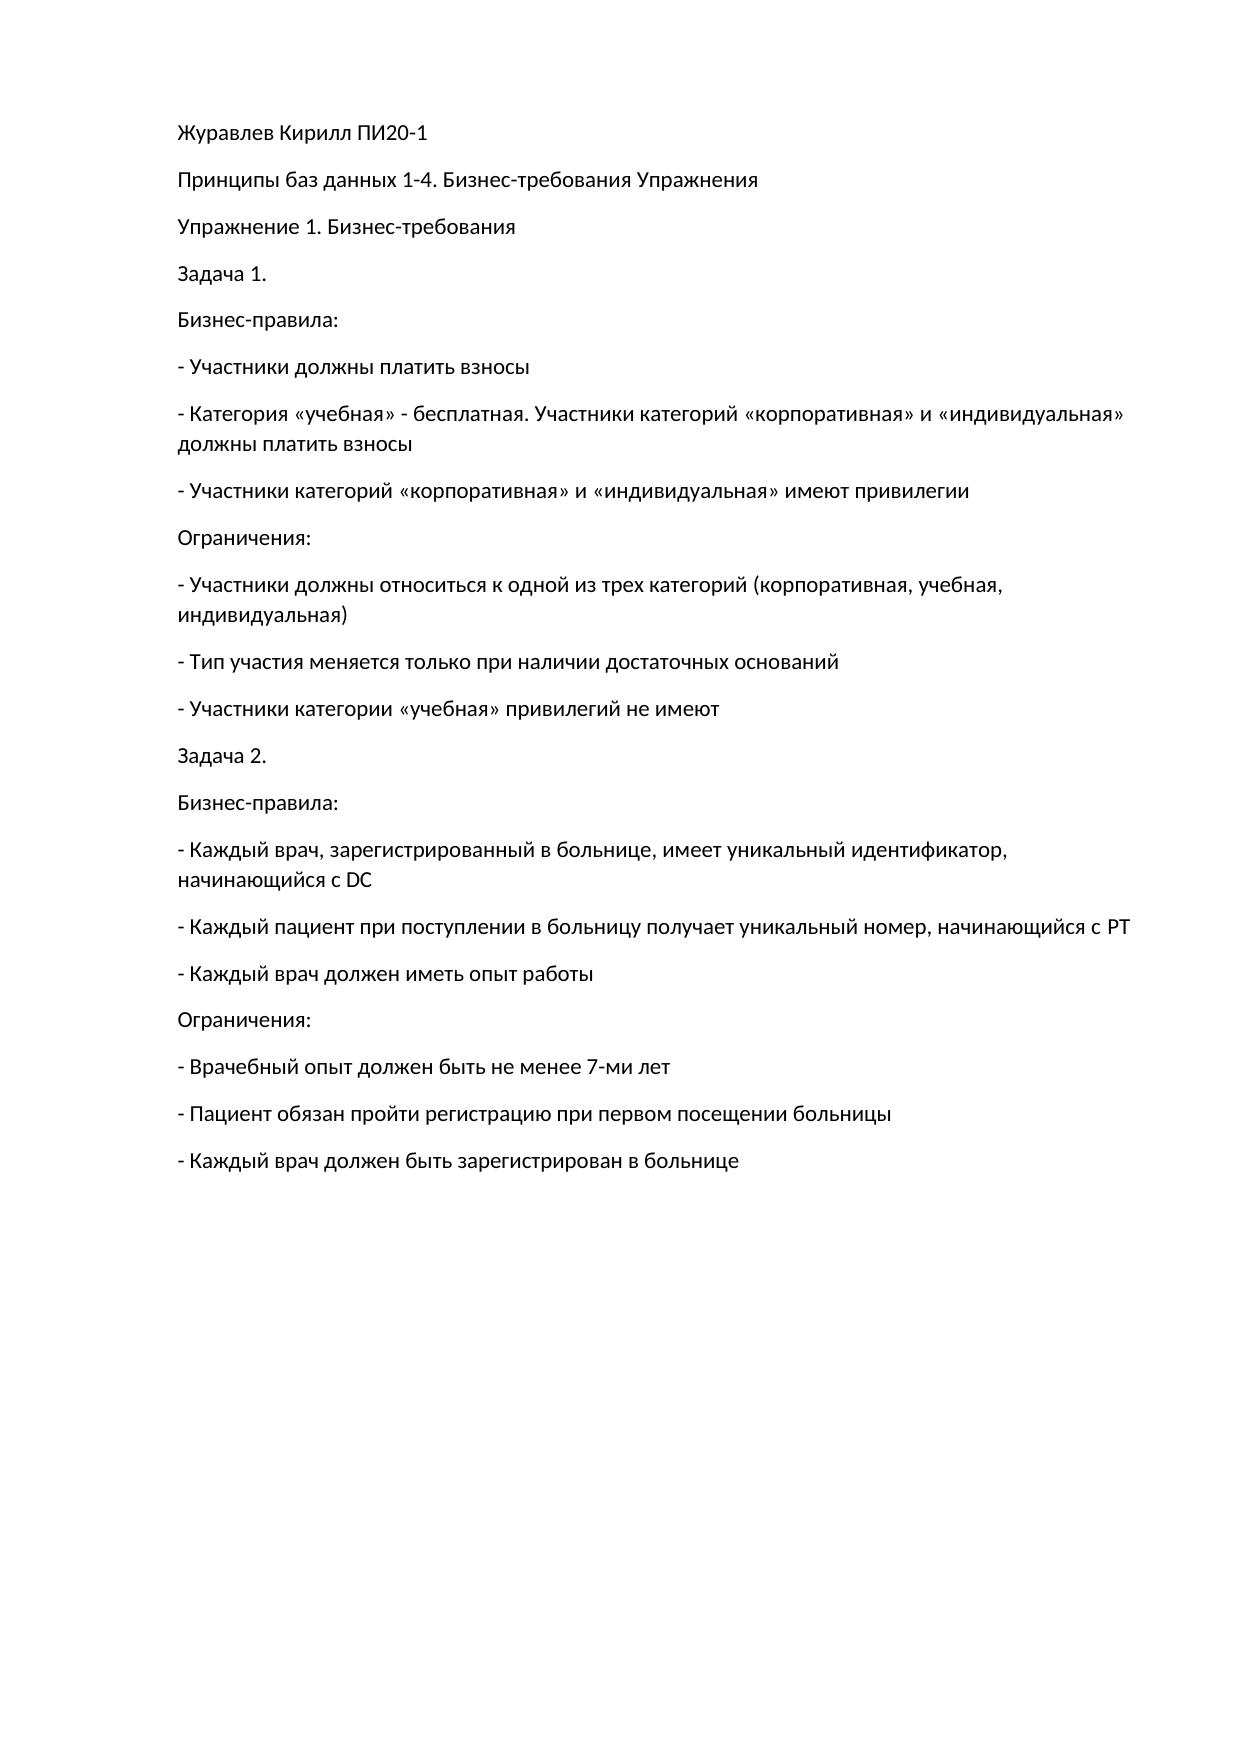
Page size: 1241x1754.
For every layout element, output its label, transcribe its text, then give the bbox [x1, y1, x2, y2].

text - Участники категории «учебная» привилегий не имеют [177, 694, 1152, 722]
text - Каждый врач, зарегистрированный в больнице, имеет уникальный идентификатор, начинающийся с DC [177, 835, 1152, 893]
text - Участники категорий «корпоративная» и «индивидуальная» имеют привилегии [177, 476, 1152, 504]
text - Пациент обязан пройти регистрацию при первом посещении больницы [177, 1099, 1152, 1127]
text Журавлев Кирилл ПИ20-1 [177, 118, 1152, 146]
text - Категория «учебная» - бесплатная. Участники категорий «корпоративная» и «индивидуальная» должны платить взносы [177, 399, 1152, 458]
text Ограничения: [177, 1006, 1152, 1034]
text - Каждый врач должен быть зарегистрирован в больнице [177, 1146, 1152, 1174]
text - Врачебный опыт должен быть не менее 7-ми лет [177, 1052, 1152, 1081]
text - Тип участия меняется только при наличии достаточных оснований [177, 647, 1152, 675]
text - Участники должны платить взносы [177, 352, 1152, 381]
text - Каждый пациент при поступлении в больницу получает уникальный номер, начинающийся с PT [177, 912, 1152, 940]
text Бизнес-правила: [177, 306, 1152, 334]
text - Участники должны относиться к одной из трех категорий (корпоративная, учебная, индивидуальная) [177, 570, 1152, 628]
text Задача 2. [177, 741, 1152, 769]
text Принципы баз данных 1-4. Бизнес-требования Упражнения [177, 165, 1152, 193]
text Задача 1. [177, 259, 1152, 287]
text Ограничения: [177, 523, 1152, 551]
text Бизнес-правила: [177, 788, 1152, 816]
text - Каждый врач должен иметь опыт работы [177, 959, 1152, 987]
text Упражнение 1. Бизнес-требования [177, 212, 1152, 240]
